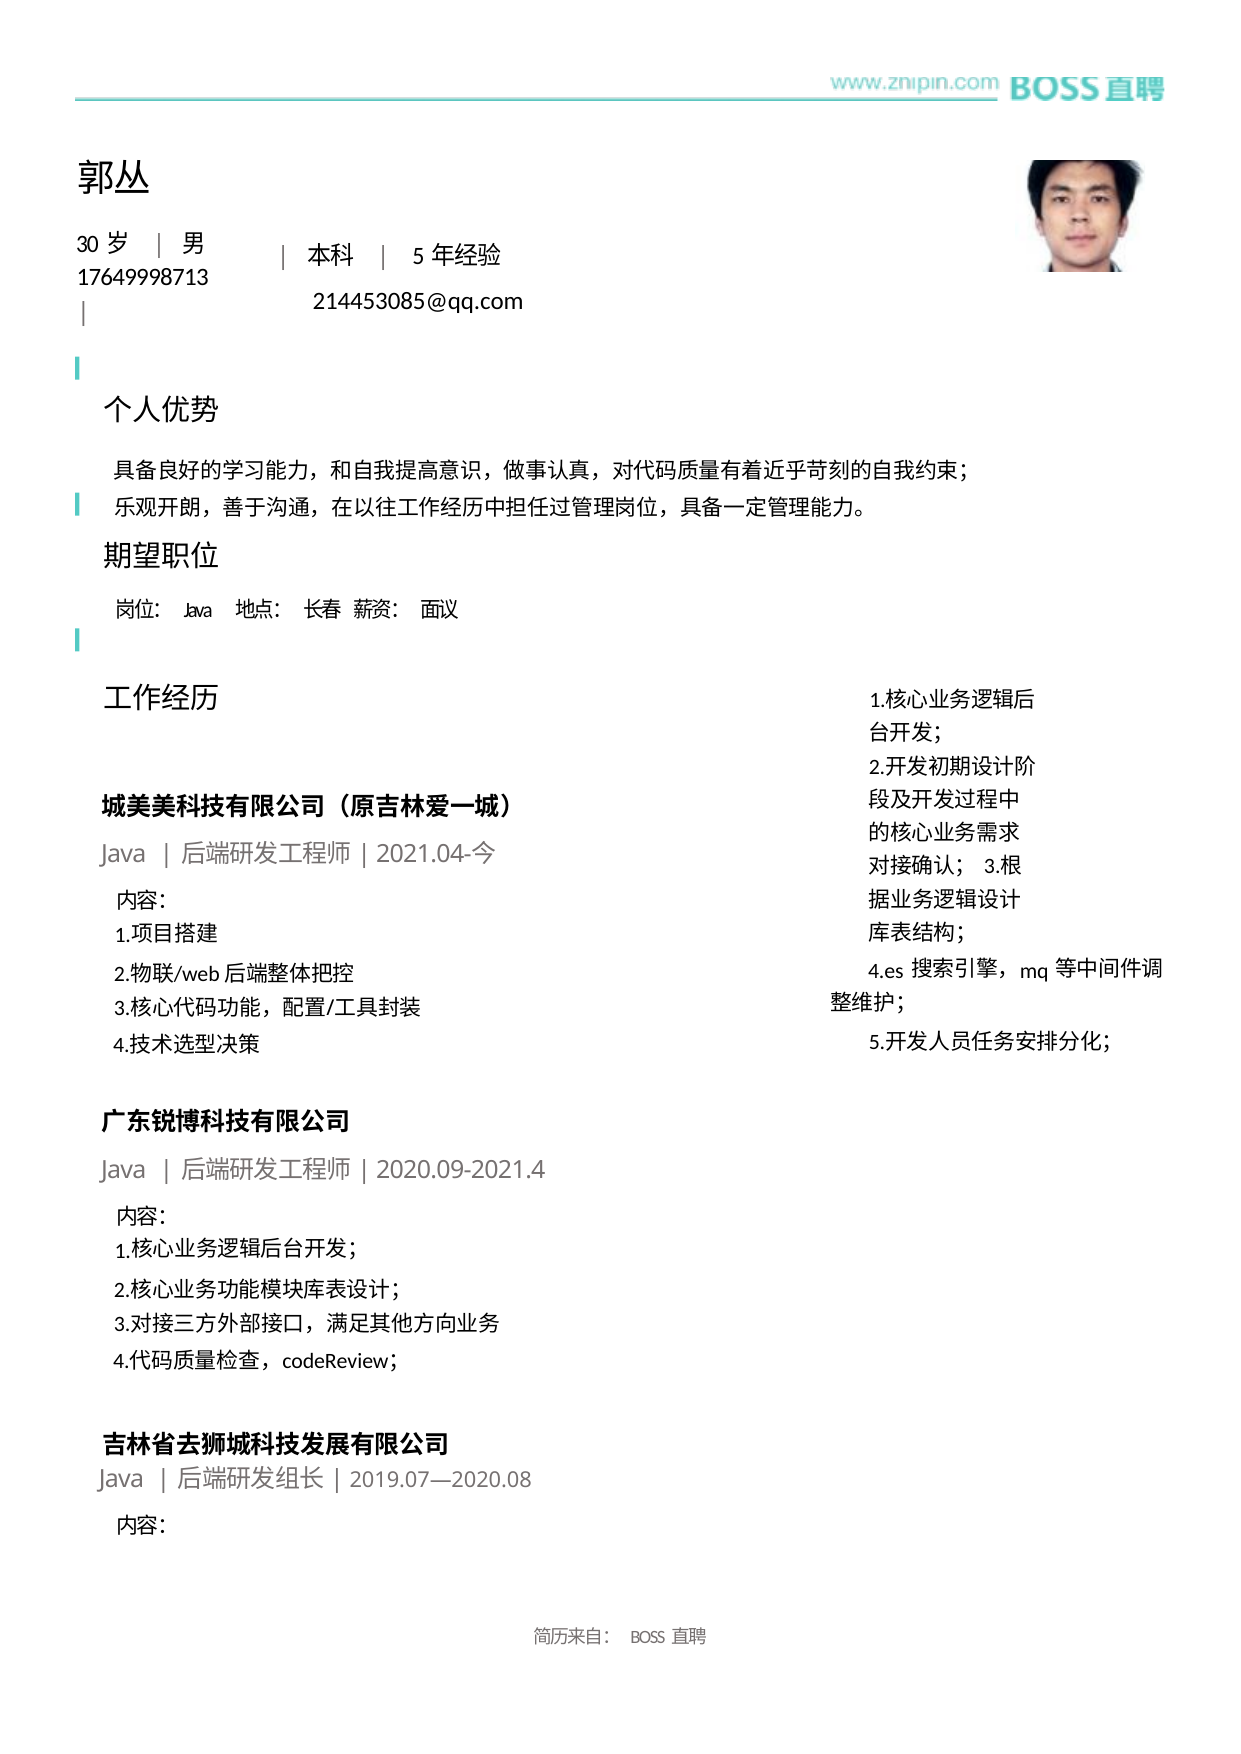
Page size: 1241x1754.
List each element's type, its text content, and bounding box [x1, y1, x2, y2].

text 3.核心代码功能，配置/工具封装 [75, 996, 819, 1021]
text Java | 后端研发组长 | 2019.07—2020.08 [75, 1466, 819, 1493]
text 3.对接三方外部接口，满足其他方向业务 [75, 1312, 819, 1336]
text Java | 后端研发工程师 | 2021.04-今 [75, 840, 819, 868]
picture [1015, 160, 1146, 272]
text 城美美科技有限公司（原吉林爱一城） [75, 793, 819, 821]
text 1.项目搭建 [75, 926, 819, 960]
text 4.技术选型决策 [75, 1029, 819, 1058]
picture [75, 77, 1165, 101]
text 内容： [75, 1205, 819, 1229]
text 郭丛 [75, 158, 265, 199]
text 广东锐博科技有限公司 [75, 1109, 819, 1136]
text 4.代码质量检查，codeReview； [75, 1345, 819, 1374]
text 30 岁 | 男 17649998713 | [76, 224, 264, 328]
text 5.开发人员任务安排分化； [830, 1028, 1165, 1055]
text | 本科 | 5 年经验 [275, 242, 771, 270]
text 内容： [75, 1514, 819, 1538]
text 工作经历 [75, 682, 819, 715]
text 4.es 搜索引擎，mq 等中间件调整维护； [830, 960, 1165, 1028]
text 具备良好的学习能力，和自我提高意识，做事认真，对代码质量有着近乎苛刻的自我约束； 乐观开朗，善于沟通，在以往工作经历中担任过管理岗位，具备一定管理能力。 [114, 453, 983, 522]
text 1.核心业务逻辑后台开发； 2.开发初期设计阶段及开发过程中的核心业务需求对接确认； 3.根据业务逻辑设计库表结构； [868, 682, 1039, 946]
text 1.核心业务逻辑后台开发； [75, 1241, 819, 1275]
text 214453085@qq.com [275, 284, 771, 318]
text 个人优势 [75, 395, 1165, 427]
text 吉林省去狮城科技发展有限公司 [75, 1431, 819, 1459]
text 岗位： Java 地点： 长春 薪资： 面议 [75, 599, 1165, 623]
text 期望职位 [75, 541, 1165, 573]
text 内容： [75, 890, 819, 914]
text Java | 后端研发工程师 | 2020.09-2021.4 [75, 1156, 819, 1184]
text 2.核心业务功能模块库表设计； [75, 1276, 819, 1302]
text 2.物联/web 后端整体把控 [75, 960, 819, 987]
